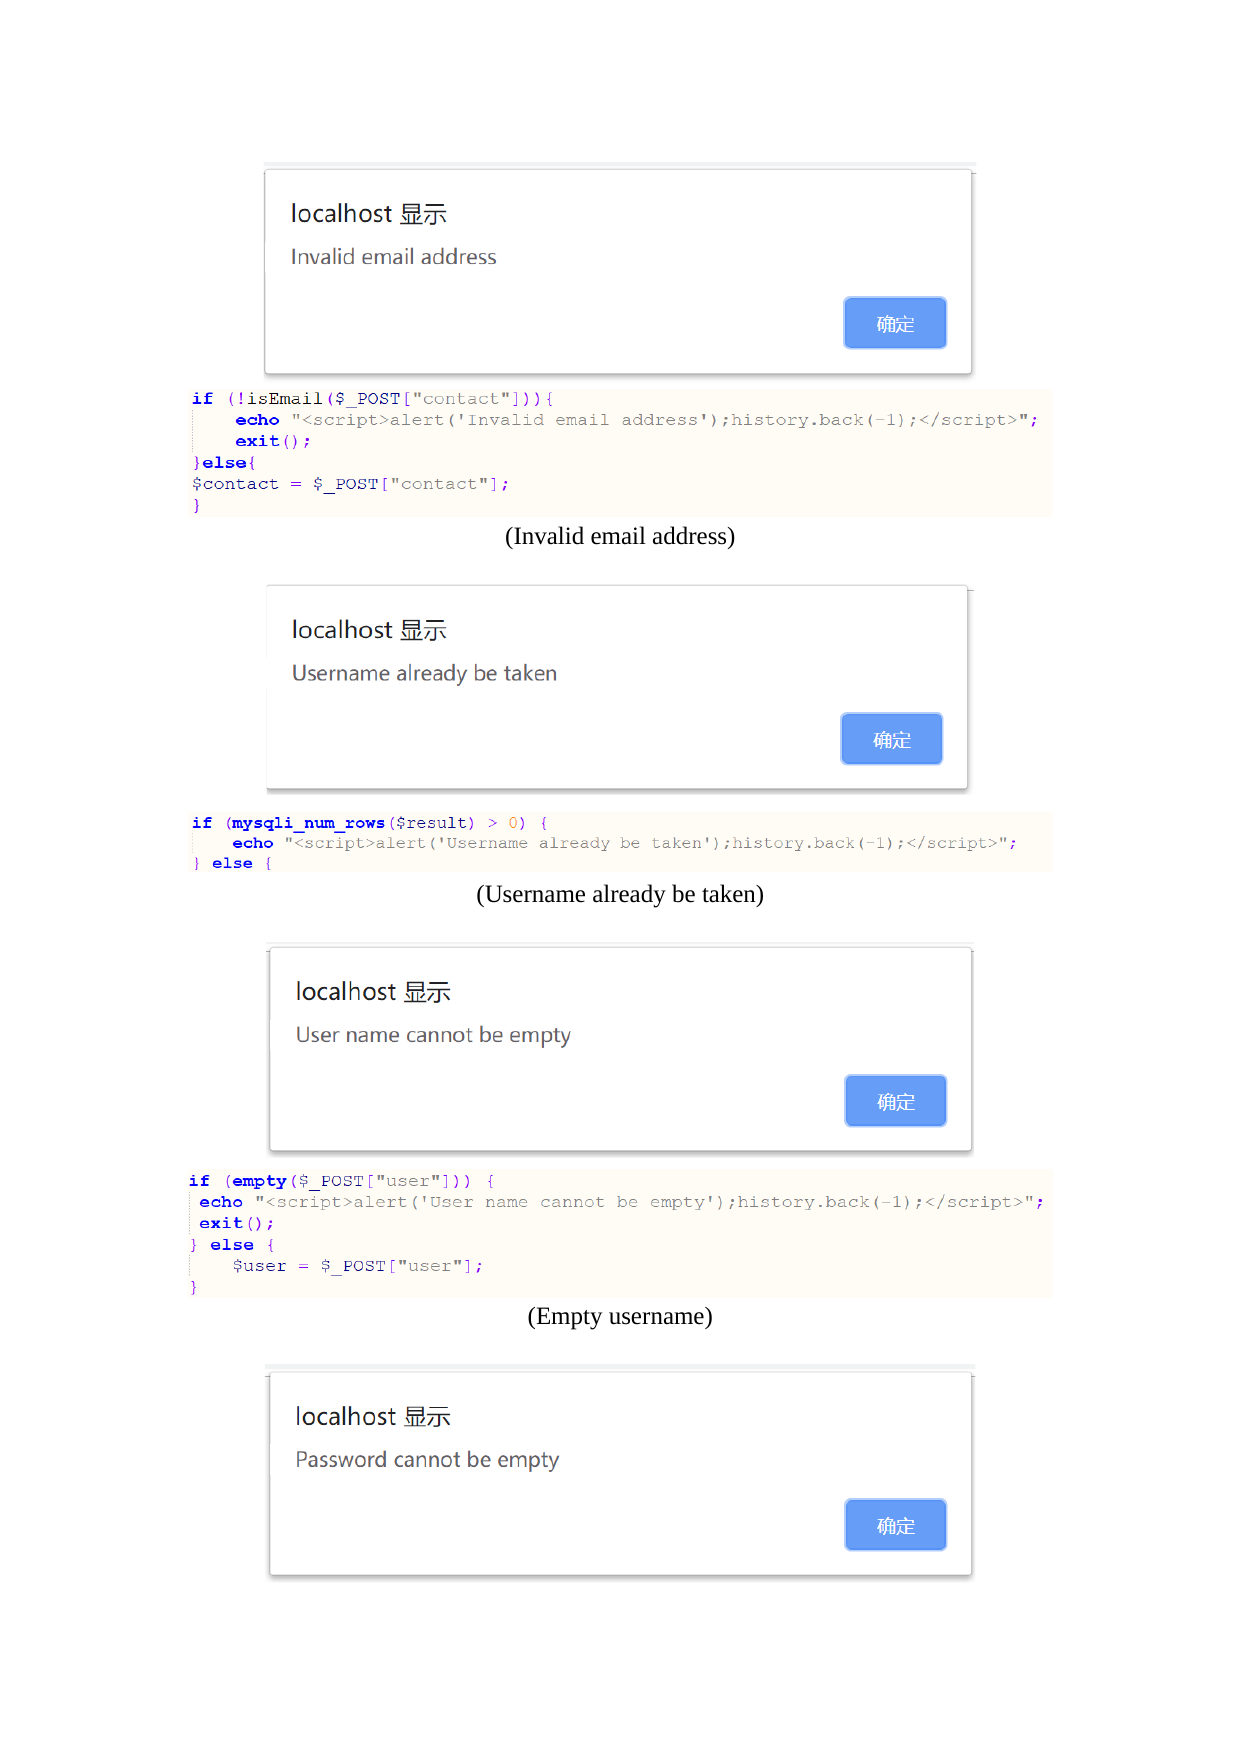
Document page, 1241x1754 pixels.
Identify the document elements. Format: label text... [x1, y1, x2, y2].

picture [187, 1169, 1053, 1298]
picture [187, 812, 1053, 872]
picture [266, 584, 974, 795]
text (Invalid email address) [187, 519, 1053, 552]
text (Username already be taken) [187, 877, 1053, 909]
picture [263, 162, 977, 384]
picture [187, 389, 1053, 517]
text (Empty username) [187, 1299, 1053, 1332]
picture [264, 1364, 976, 1583]
picture [266, 942, 975, 1158]
